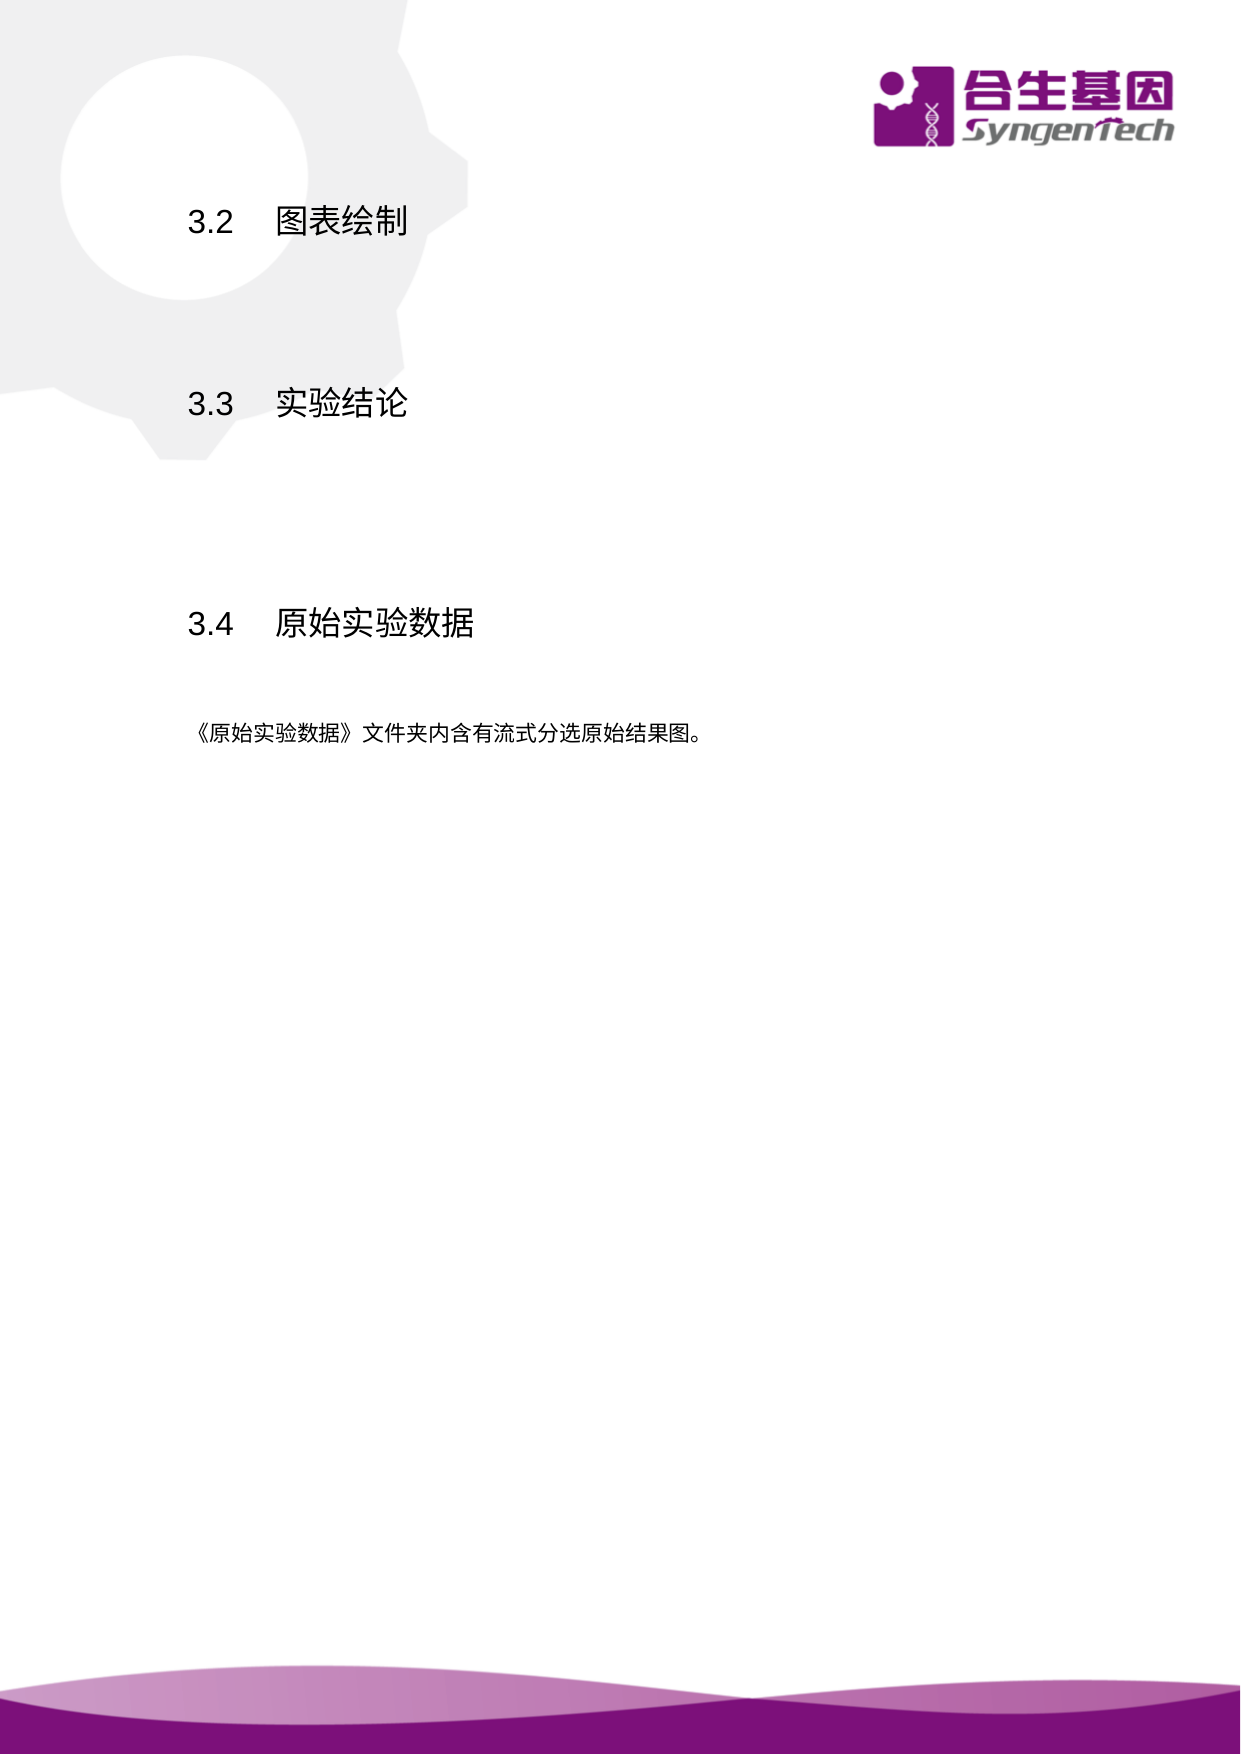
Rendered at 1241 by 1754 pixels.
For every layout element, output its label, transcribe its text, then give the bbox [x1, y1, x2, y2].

subtitle 实验结论 [187, 369, 1053, 434]
subtitle 图表绘制 [187, 189, 1053, 254]
picture [0, 0, 1241, 1754]
text 《原始实验数据》文件夹内含有流式分选原始结果图。 [187, 715, 1053, 748]
subtitle 原始实验数据 [187, 588, 1053, 653]
